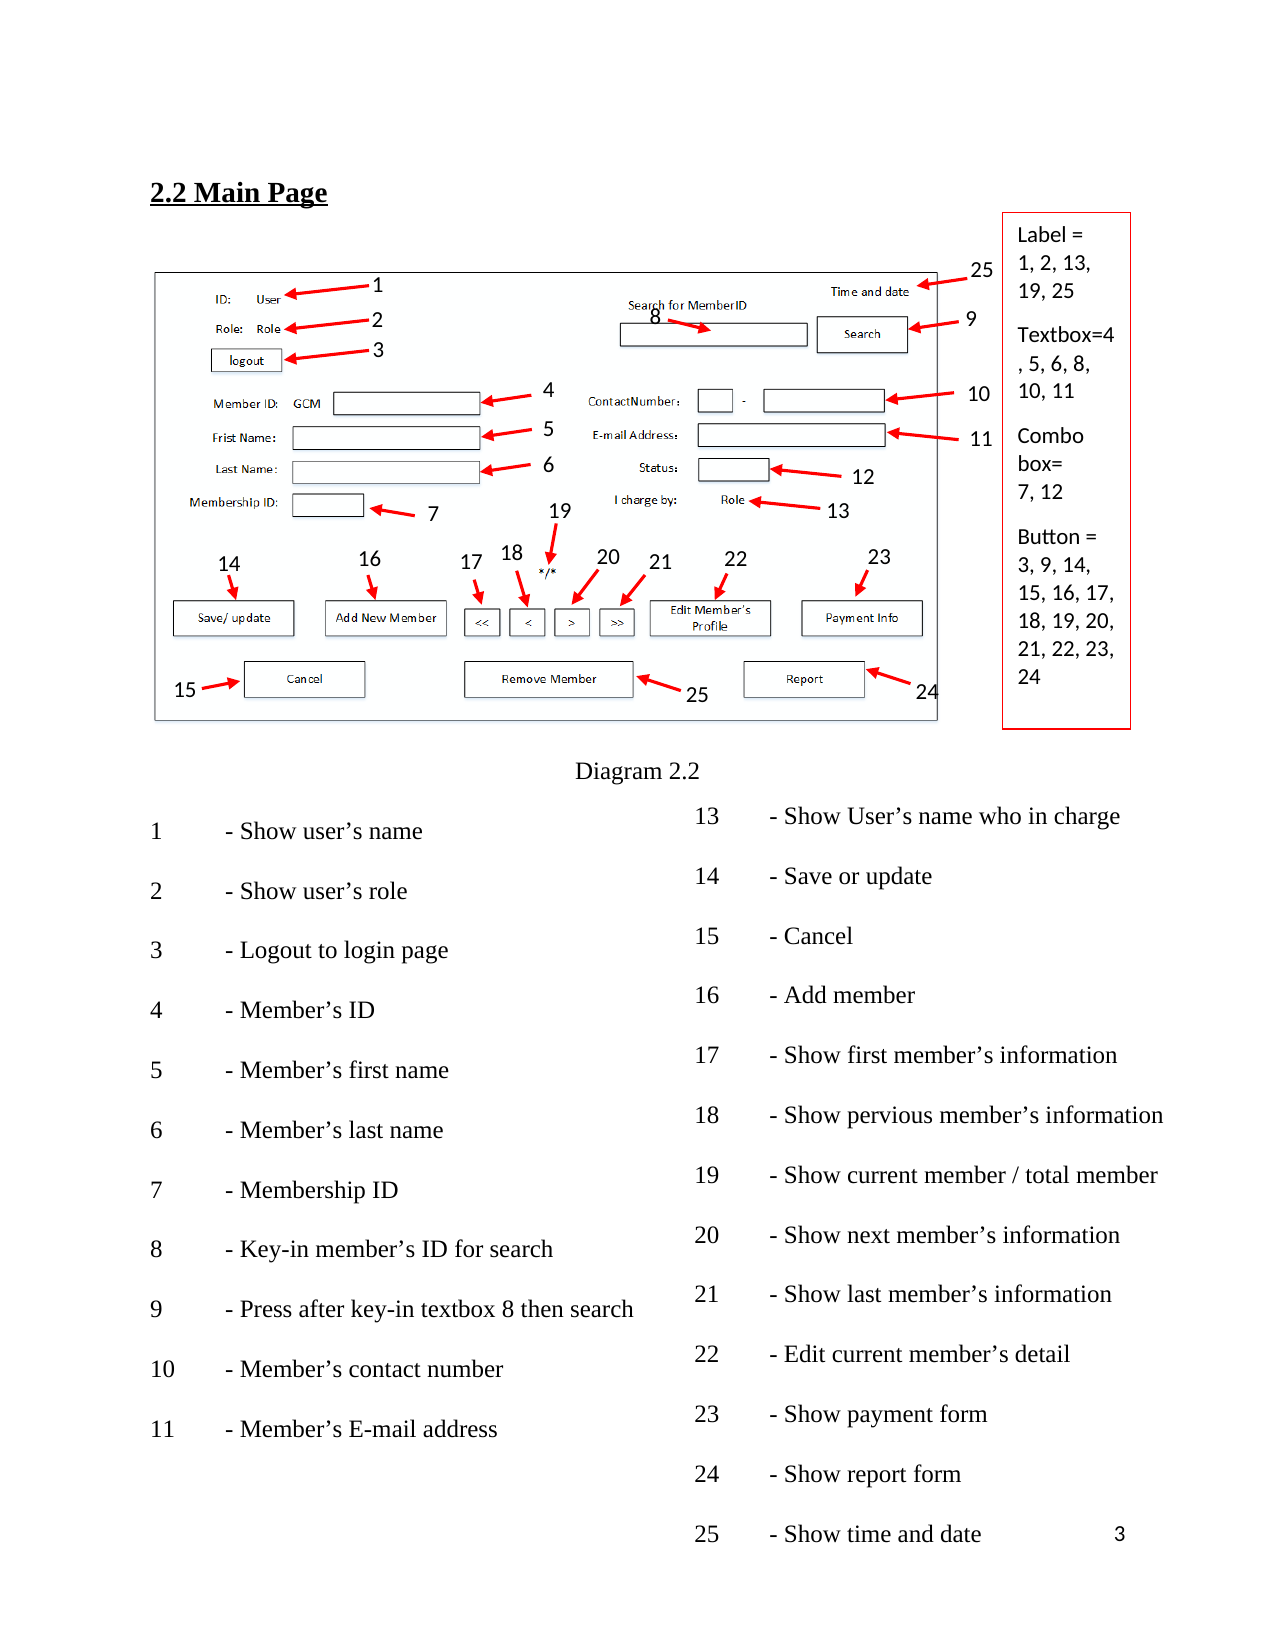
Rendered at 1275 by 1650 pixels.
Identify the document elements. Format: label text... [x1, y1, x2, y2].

text 8 - Key-in member’s ID for search [150, 1234, 1125, 1263]
text 7 - Membership ID [150, 1175, 1125, 1203]
text 6 - Member’s last name [150, 1115, 1125, 1144]
text Diagram 2.2 [150, 756, 1125, 785]
subtitle 2.2 Main Page [150, 175, 1125, 208]
text 11 - Member’s E-mail address [150, 1414, 1125, 1443]
text 3 - Logout to login page [150, 936, 1125, 964]
text 2 - Show user’s role [150, 876, 1125, 904]
text 1 - Show user’s name [150, 816, 1125, 845]
text 10 - Member’s contact number [150, 1354, 1125, 1383]
picture [150, 271, 942, 726]
text 4 - Member’s ID [150, 995, 1125, 1024]
text 9 - Press after key-in textbox 8 then search [150, 1294, 1125, 1323]
text 5 - Member’s first name [150, 1055, 1125, 1084]
